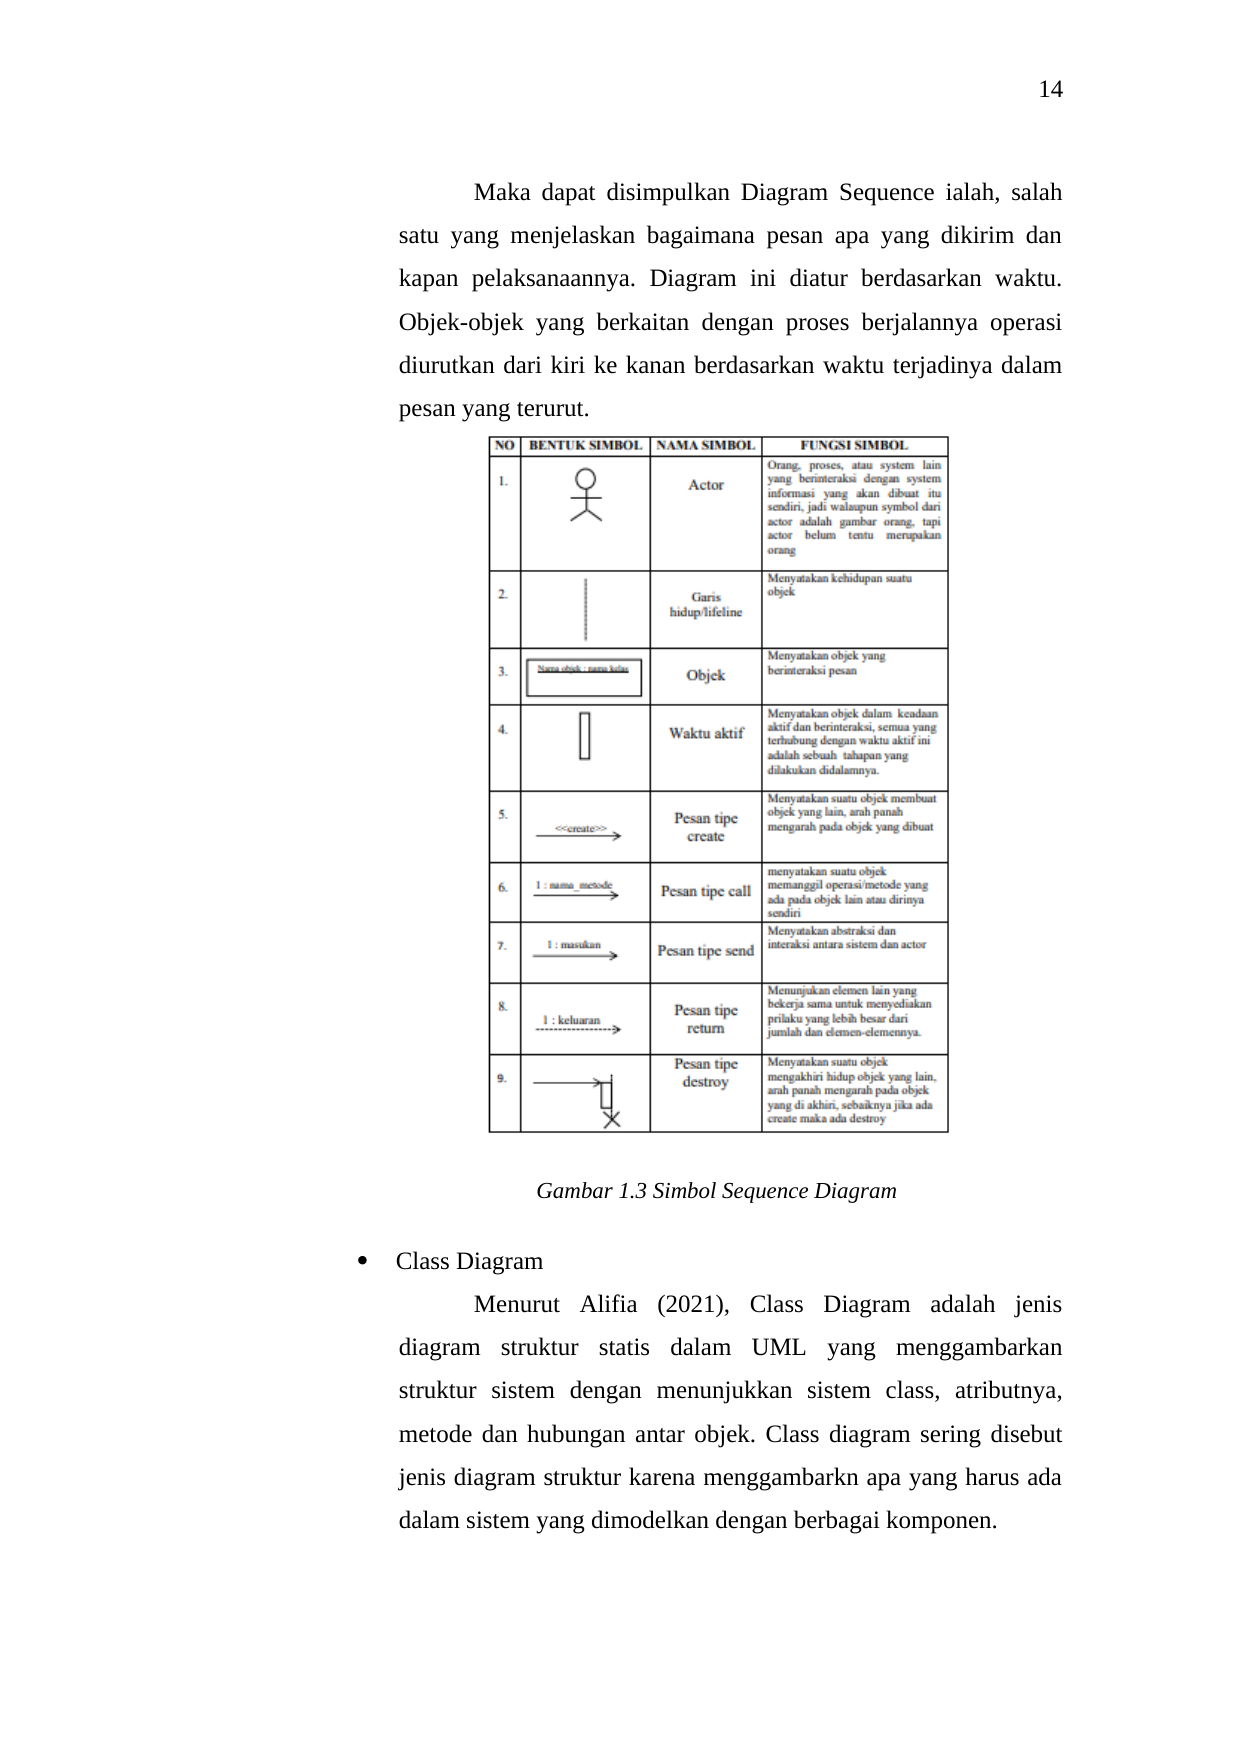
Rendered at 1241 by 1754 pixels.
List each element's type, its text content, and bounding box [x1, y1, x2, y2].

picture [486, 436, 952, 1136]
list Class Diagram [358, 1246, 1063, 1275]
text Menurut Alifia (2021), Class Diagram adalah jenis diagram struktur statis dalam UML yang menggambarkan struktur sistem dengan menunjukkan sistem class, atributnya, metode dan hubungan antar objek. Class diagram sering disebut jenis diagram struktur karena menggambarkn apa yang harus ada dalam sistem yang dimodelkan dengan berbagai komponen. [399, 1289, 1063, 1534]
text Gambar 1.3 Simbol Sequence Diagram [461, 1177, 1063, 1203]
text Maka dapat disimpulkan Diagram Sequence ialah, salah satu yang menjelaskan bagaimana pesan apa yang dikirim dan kapan pelaksanaannya. Diagram ini diatur berdasarkan waktu. Objek-objek yang berkaitan dengan proses berjalannya operasi diurutkan dari kiri ke kanan berdasarkan waktu terjadinya dalam pesan yang terurut. [399, 177, 1063, 422]
